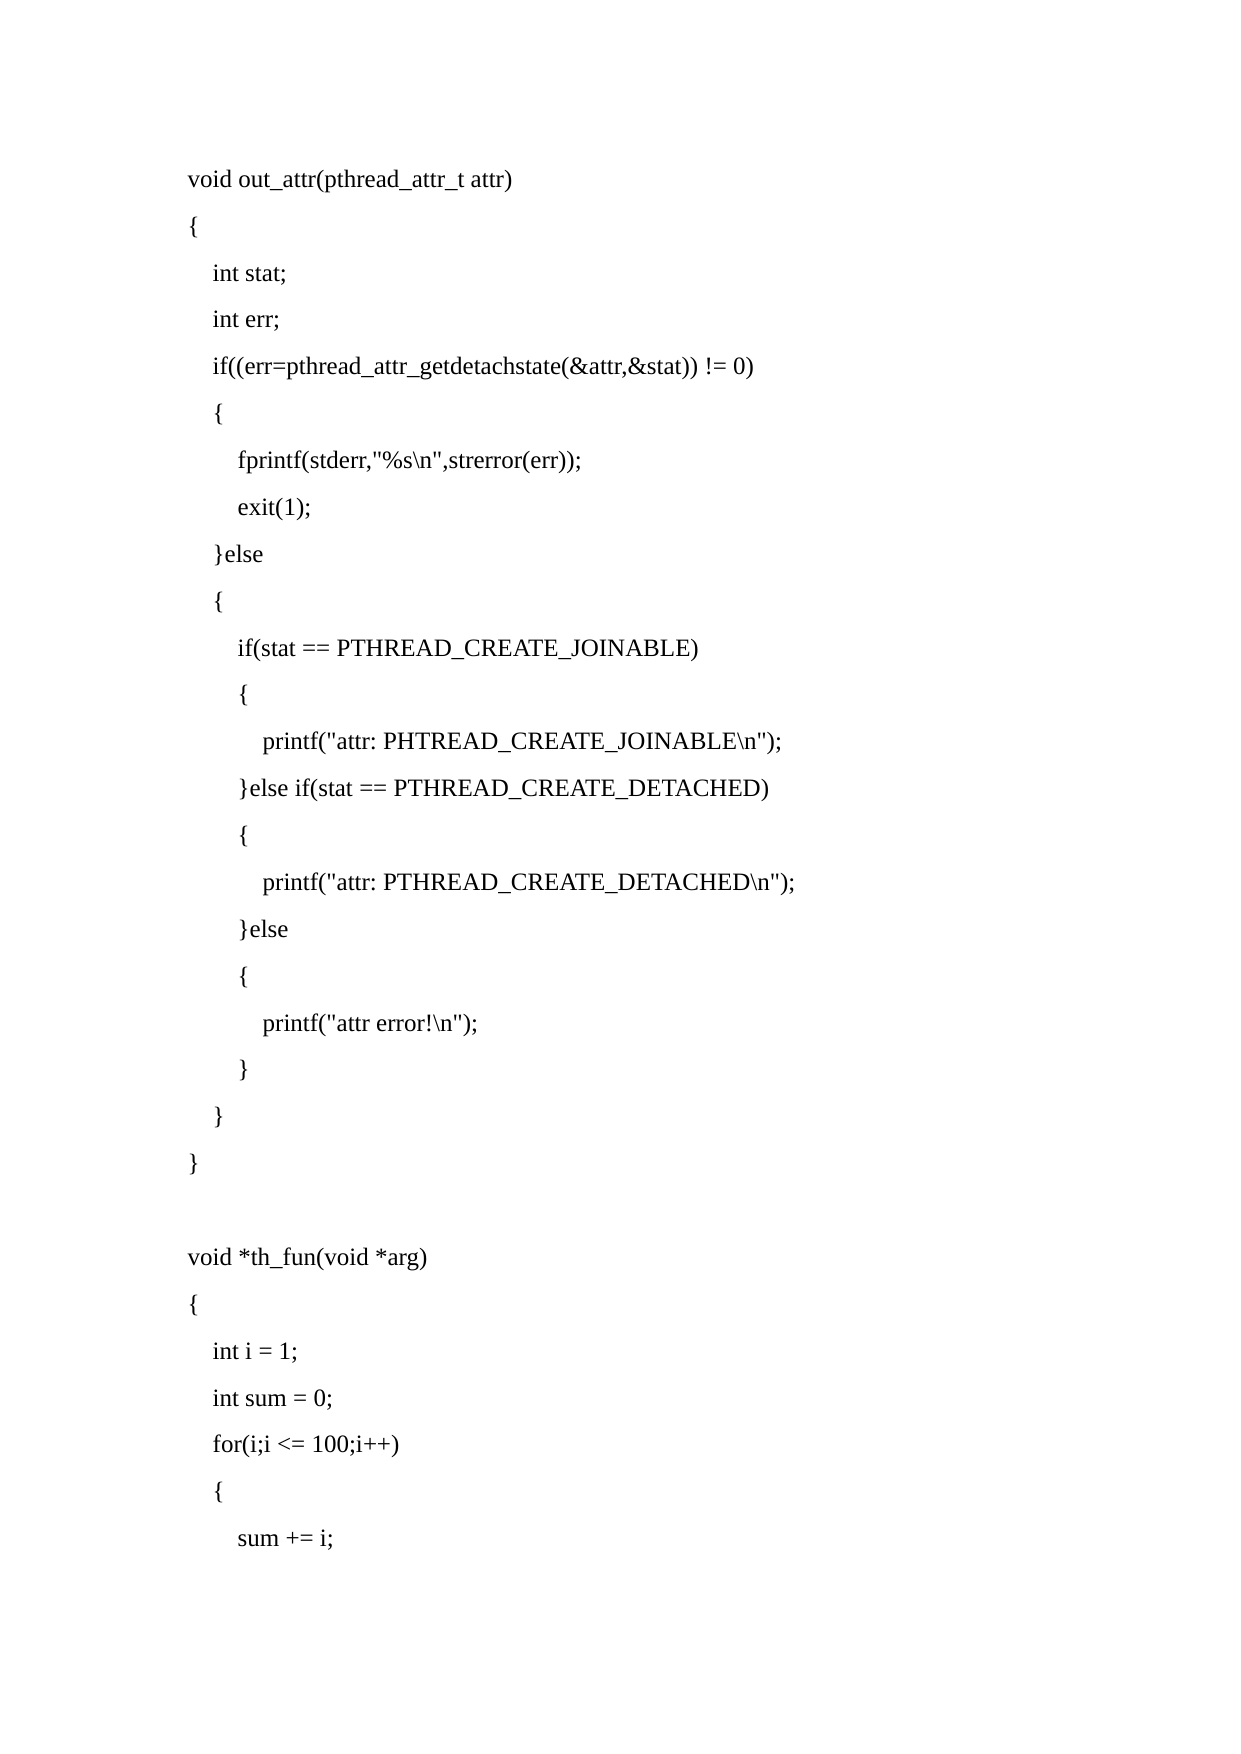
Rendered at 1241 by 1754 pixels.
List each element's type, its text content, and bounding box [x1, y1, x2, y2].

text { [187, 584, 1053, 616]
text }else [187, 537, 1053, 569]
text for(i;i <= 100;i++) [187, 1428, 1053, 1460]
text } [187, 1146, 1053, 1179]
text printf("attr: PHTREAD_CREATE_JOINABLE\n"); [187, 724, 1053, 757]
text if(stat == PTHREAD_CREATE_JOINABLE) [187, 631, 1053, 663]
text { [187, 818, 1053, 851]
text }else if(stat == PTHREAD_CREATE_DETACHED) [187, 771, 1053, 804]
text if((err=pthread_attr_getdetachstate(&attr,&stat)) != 0) [187, 349, 1053, 382]
text int err; [187, 303, 1053, 335]
text printf("attr error!\n"); [187, 1006, 1053, 1038]
text int i = 1; [187, 1334, 1053, 1366]
text fprintf(stderr,"%s\n",strerror(err)); [187, 443, 1053, 476]
text { [187, 1474, 1053, 1507]
text void *th_fun(void *arg) [187, 1240, 1053, 1273]
text printf("attr: PTHREAD_CREATE_DETACHED\n"); [187, 865, 1053, 898]
text int sum = 0; [187, 1381, 1053, 1413]
text { [187, 1287, 1053, 1319]
text exit(1); [187, 490, 1053, 523]
text } [187, 1053, 1053, 1085]
text { [187, 396, 1053, 429]
text sum += i; [187, 1521, 1053, 1554]
text { [187, 209, 1053, 241]
text int stat; [187, 256, 1053, 288]
text void out_attr(pthread_attr_t attr) [187, 162, 1053, 194]
text { [187, 678, 1053, 710]
text { [187, 959, 1053, 991]
text }else [187, 912, 1053, 944]
text } [187, 1099, 1053, 1132]
